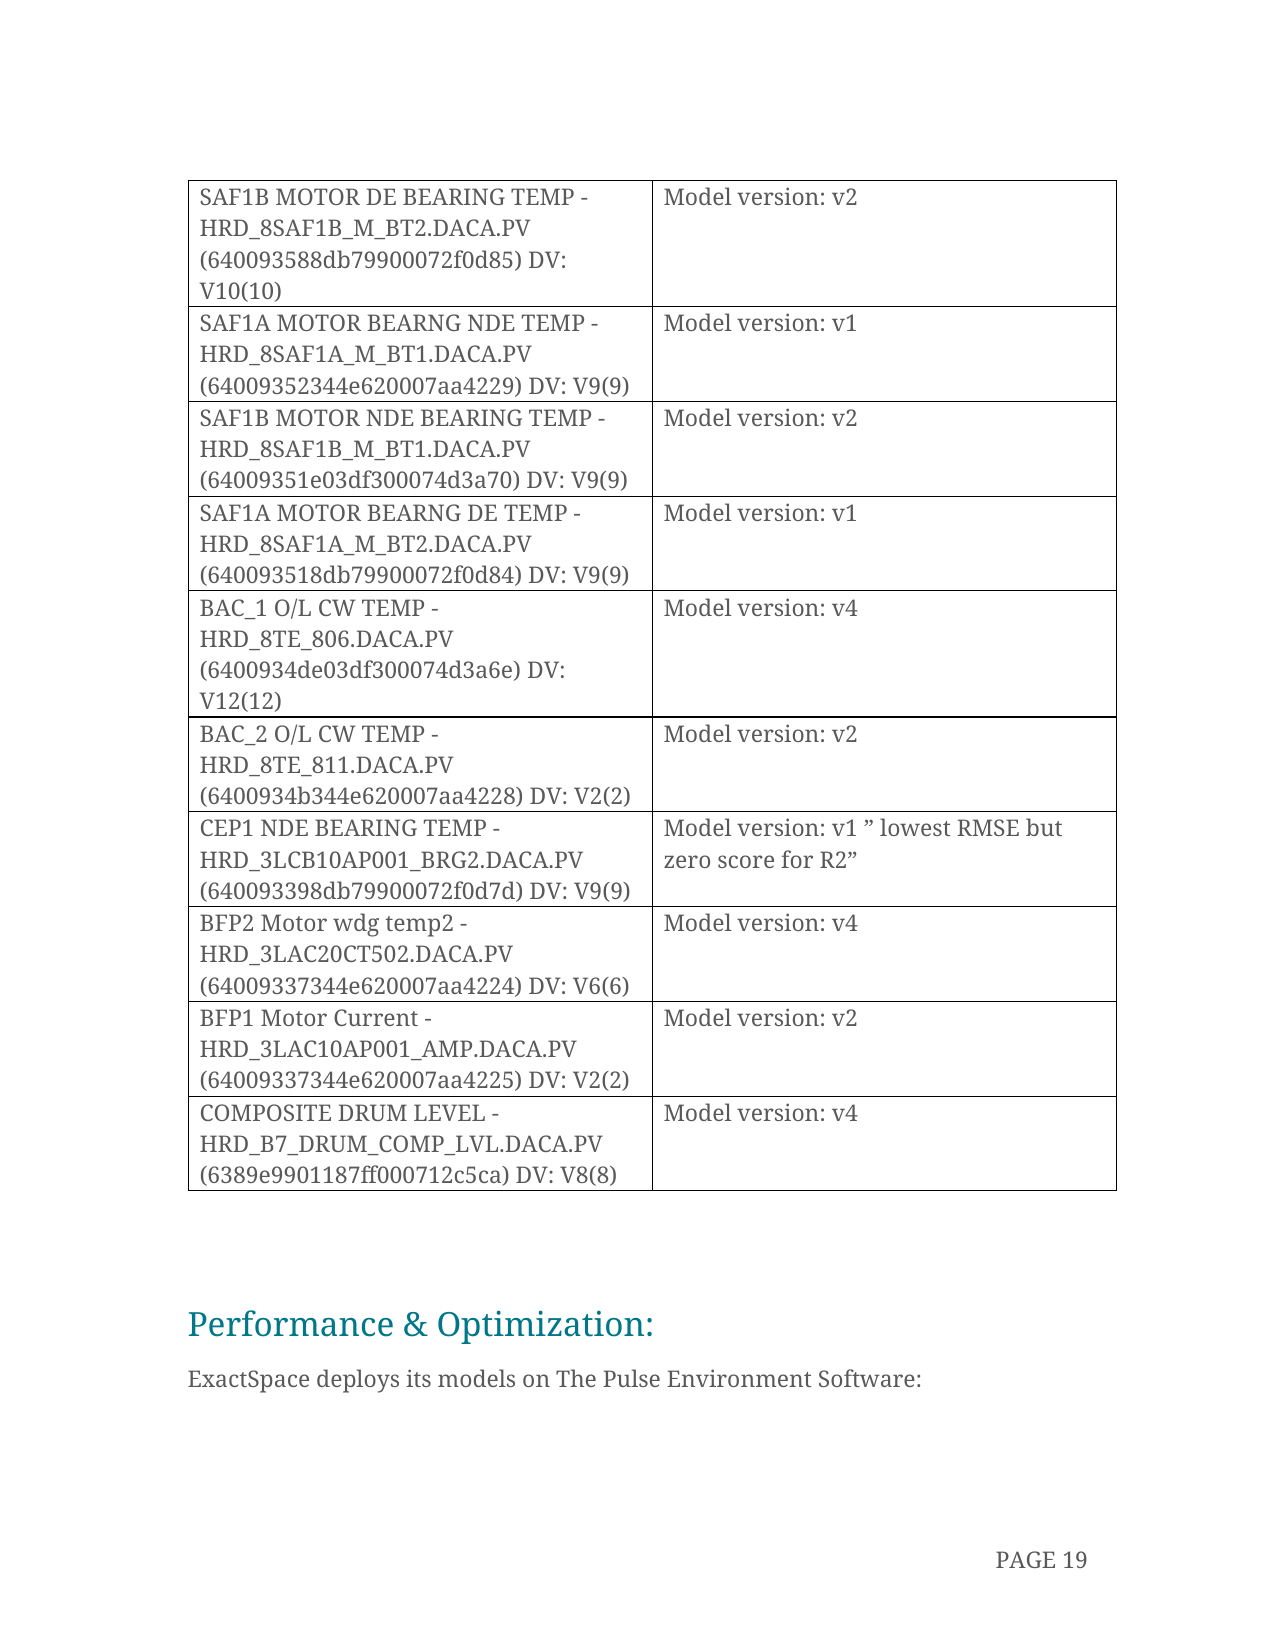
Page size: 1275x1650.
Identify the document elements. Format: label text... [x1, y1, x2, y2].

table_cell BFP2 Motor wdg temp2 - HRD_3LAC20CT502.DACA.PV (64009337344e620007aa4224) DV: V6(6) [189, 907, 652, 1001]
table_cell BFP1 Motor Current - HRD_3LAC10AP001_AMP.DACA.PV (64009337344e620007aa4225) DV: V2(2) [189, 1002, 652, 1096]
table_cell SAF1B MOTOR NDE BEARING TEMP - HRD_8SAF1B_M_BT1.DACA.PV (64009351e03df300074d3a70) DV: V9(9) [189, 402, 652, 496]
subtitle Performance & Optimization: [187, 1301, 1087, 1346]
table_cell Model version: v1 [653, 497, 1116, 590]
table_cell Model version: v1 [653, 307, 1116, 401]
table_cell CEP1 NDE BEARING TEMP - HRD_3LCB10AP001_BRG2.DACA.PV (640093398db79900072f0d7d) DV: V9(9) [189, 812, 652, 906]
table_cell SAF1A MOTOR BEARNG DE TEMP - HRD_8SAF1A_M_BT2.DACA.PV (640093518db79900072f0d84) DV: V9(9) [189, 497, 652, 590]
text ExactSpace deploys its models on The Pulse Environment Software: [187, 1363, 1087, 1394]
table_cell COMPOSITE DRUM LEVEL - HRD_B7_DRUM_COMP_LVL.DACA.PV (6389e9901187ff000712c5ca) DV: V8(8) [189, 1097, 652, 1190]
table_cell Model version: v2 [653, 181, 1116, 306]
table_cell Model version: v4 [653, 1097, 1116, 1190]
table_cell Model version: v2 [653, 718, 1116, 811]
table_cell SAF1B MOTOR DE BEARING TEMP - HRD_8SAF1B_M_BT2.DACA.PV (640093588db79900072f0d85) DV: V10(10) [189, 181, 652, 306]
table_cell Model version: v2 [653, 402, 1116, 496]
table_cell Model version: v4 [653, 591, 1116, 716]
table_cell Model version: v2 [653, 1002, 1116, 1096]
table_cell BAC_1 O/L CW TEMP - HRD_8TE_806.DACA.PV (6400934de03df300074d3a6e) DV: V12(12) [189, 591, 652, 716]
table_cell SAF1A MOTOR BEARNG NDE TEMP - HRD_8SAF1A_M_BT1.DACA.PV (64009352344e620007aa4229) DV: V9(9) [189, 307, 652, 401]
table_cell Model version: v1 ” lowest RMSE but zero score for R2” [653, 812, 1116, 906]
table_cell BAC_2 O/L CW TEMP - HRD_8TE_811.DACA.PV (6400934b344e620007aa4228) DV: V2(2) [189, 718, 652, 811]
table_cell Model version: v4 [653, 907, 1116, 1001]
